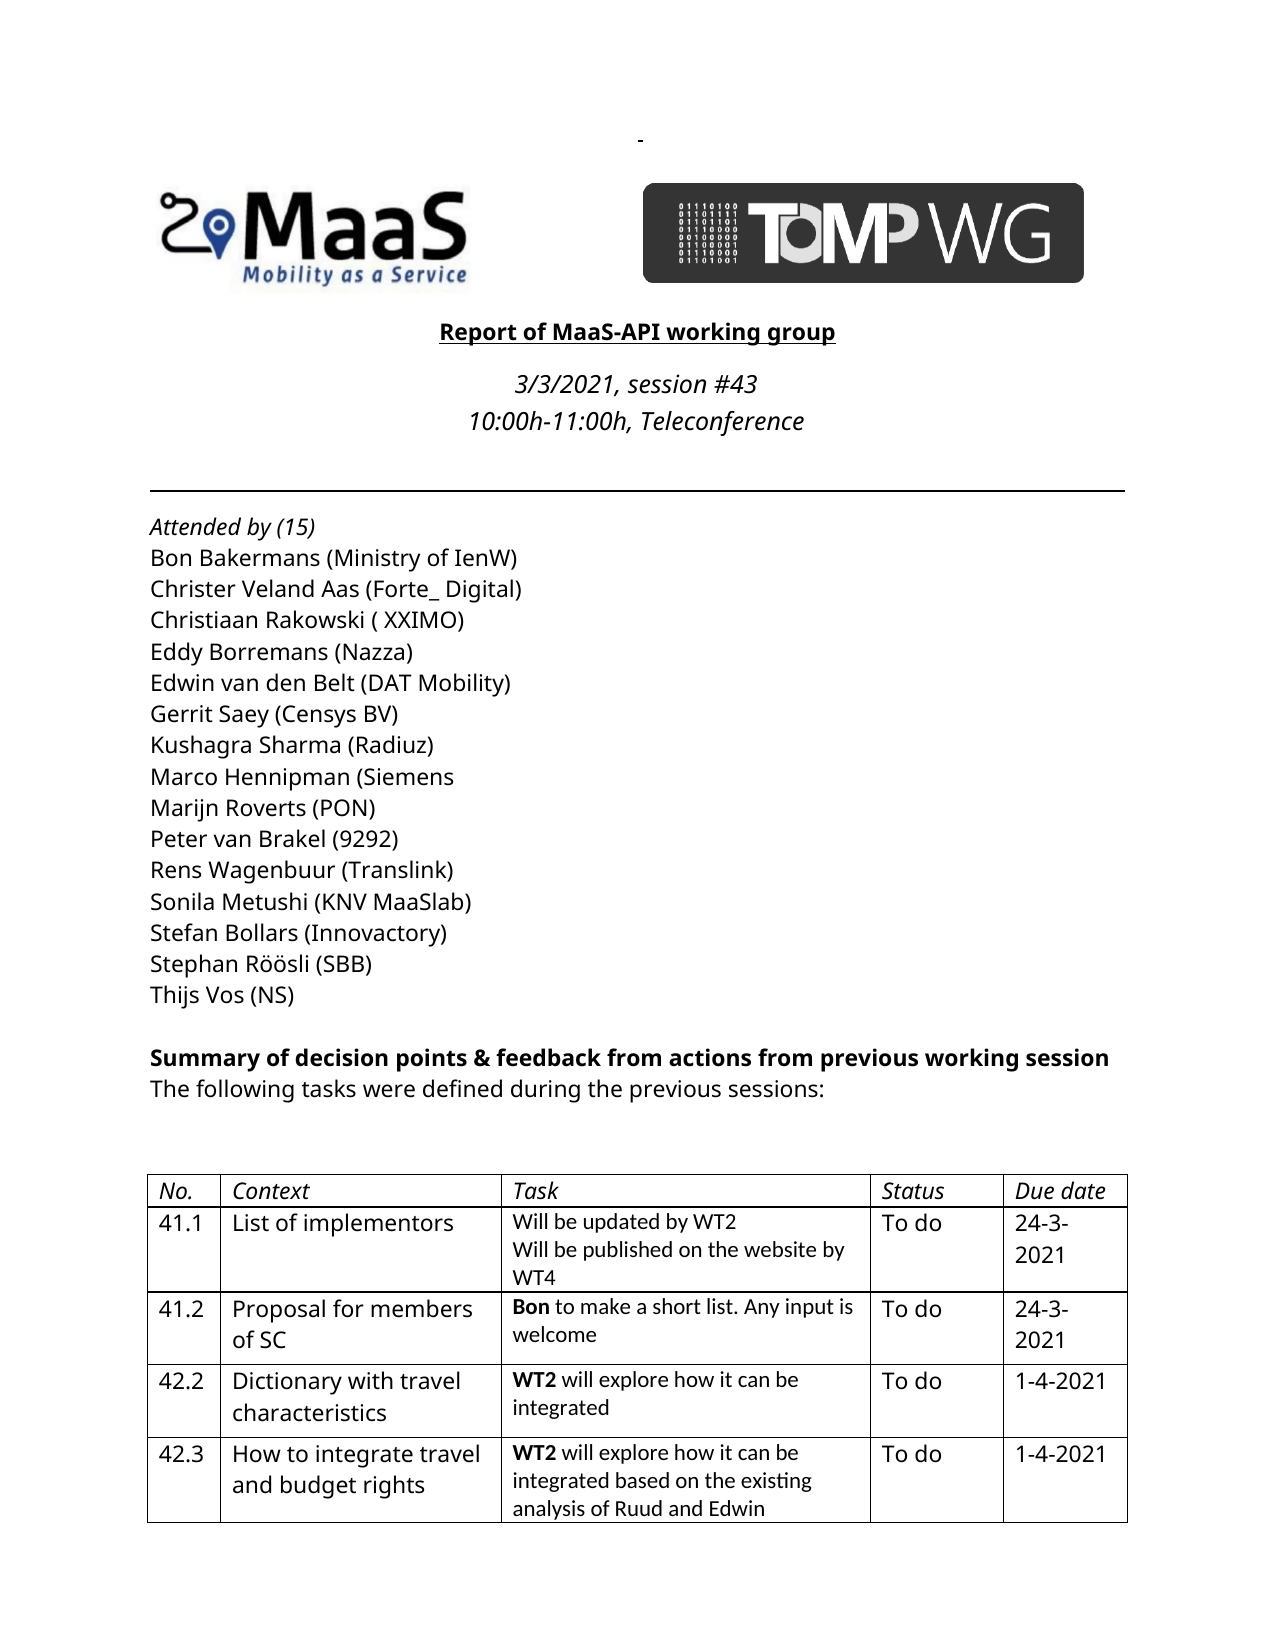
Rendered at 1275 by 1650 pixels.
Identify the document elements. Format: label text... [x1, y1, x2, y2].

text Sonila Metushi (KNV MaaSlab) [150, 886, 1125, 917]
text Stephan Röösli (SBB) [150, 948, 1125, 979]
table_cell Bon to make a short list. Any input is welcome [502, 1293, 870, 1364]
table_cell WT2 will explore how it can be integrated based on the existing analysis of Ruud and Edwin [502, 1438, 870, 1522]
picture [150, 161, 485, 307]
table_cell To do [871, 1208, 1003, 1291]
text The following tasks were defined during the previous sessions: [150, 1073, 1125, 1104]
text Edwin van den Belt (DAT Mobility) [150, 667, 1125, 698]
text Stefan Bollars (Innovactory) [150, 917, 1125, 948]
table_cell 41.1 [148, 1208, 220, 1291]
table_cell 42.3 [148, 1438, 220, 1522]
table_cell To do [871, 1438, 1003, 1522]
table_cell Dictionary with travel characteristics [221, 1365, 501, 1437]
table_cell How to integrate travel and budget rights [221, 1438, 501, 1522]
text Marijn Roverts (PON) [150, 792, 1125, 823]
table_cell 1-4-2021 [1004, 1438, 1127, 1522]
table_cell 24-3-2021 [1004, 1293, 1127, 1364]
picture [643, 183, 1084, 283]
text Christer Veland Aas (Forte_ Digital) [150, 573, 1125, 604]
table_header Status [871, 1175, 1003, 1206]
table_cell Proposal for members of SC [221, 1293, 501, 1364]
text Kushagra Sharma (Radiuz) [150, 729, 1125, 761]
table_cell List of implementors [221, 1208, 501, 1291]
text Gerrit Saey (Censys BV) [150, 698, 1125, 729]
table_cell 41.2 [148, 1293, 220, 1364]
text Report of MaaS-API working group [150, 213, 1125, 347]
table_header No. [148, 1175, 220, 1206]
text Christiaan Rakowski ( XXIMO) [150, 604, 1125, 636]
text Rens Wagenbuur (Translink) [150, 854, 1125, 886]
table_cell To do [871, 1293, 1003, 1364]
table_cell 1-4-2021 [1004, 1365, 1127, 1437]
table_header Due date [1004, 1175, 1127, 1206]
table_header Task [502, 1175, 870, 1206]
table_cell 24-3-2021 [1004, 1208, 1127, 1291]
text Eddy Borremans (Nazza) [150, 636, 1125, 667]
table_cell WT2 will explore how it can be integrated [502, 1365, 870, 1437]
text Marco Hennipman (Siemens [150, 761, 1125, 792]
text Peter van Brakel (9292) [150, 823, 1125, 854]
table_cell Will be updated by WT2 Will be published on the website by WT4 [502, 1208, 870, 1291]
table_cell To do [871, 1365, 1003, 1437]
text Attended by (15) [150, 511, 1125, 542]
text Thijs Vos (NS) [150, 979, 1125, 1011]
table_cell 42.2 [148, 1365, 220, 1437]
text Bon Bakermans (Ministry of IenW) [150, 542, 1125, 573]
text 3/3/2021, session #43 10:00h-11:00h, Teleconference [150, 366, 1125, 437]
table_header Context [221, 1175, 501, 1206]
text Summary of decision points & feedback from actions from previous working session [150, 1042, 1125, 1073]
